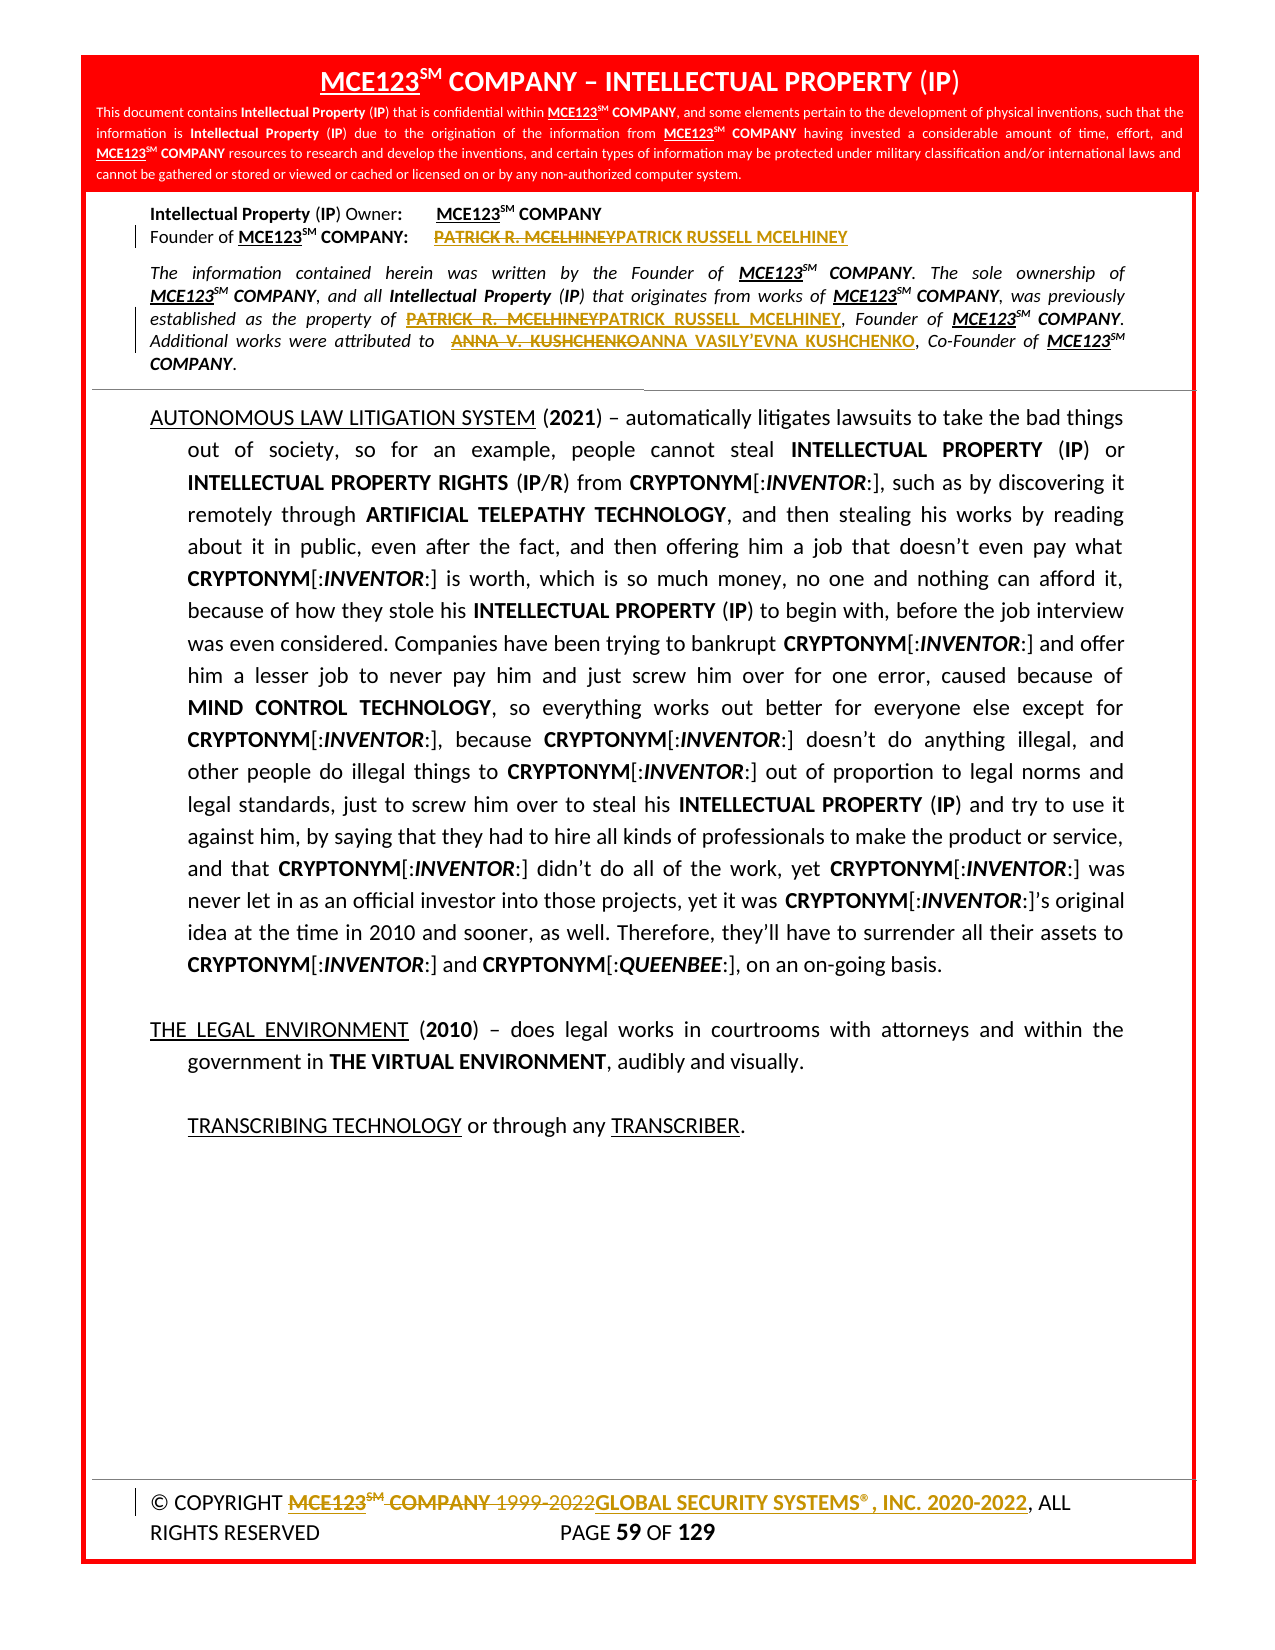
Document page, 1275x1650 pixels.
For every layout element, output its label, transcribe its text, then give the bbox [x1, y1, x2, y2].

text THE LEGAL ENVIRONMENT (2010) – does legal works in courtrooms with attorneys and within the government in THE VIRTUAL ENVIRONMENT, audibly and visually. [150, 1015, 1125, 1075]
text TRANSCRIBING TECHNOLOGY or through any TRANSCRIBER. [187, 1112, 1125, 1139]
